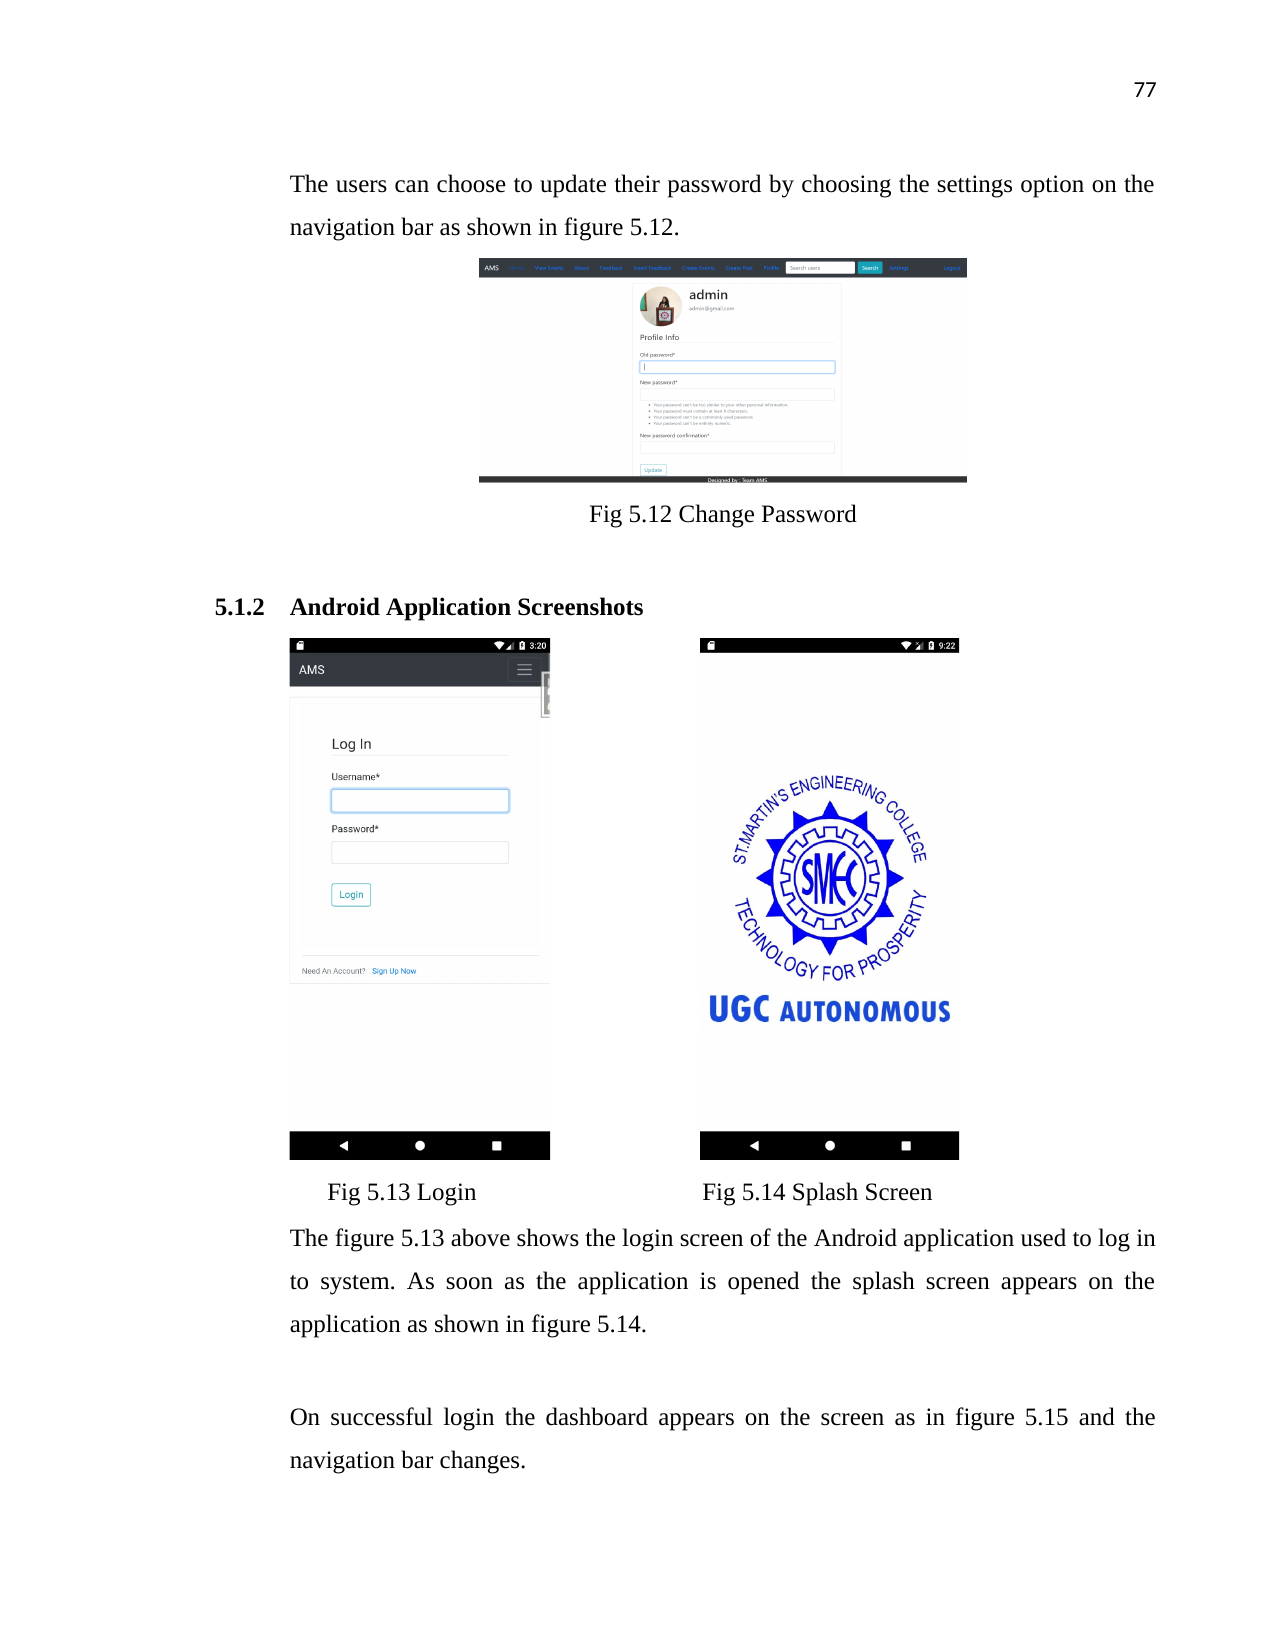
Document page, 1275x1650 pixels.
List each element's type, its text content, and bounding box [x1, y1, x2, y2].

picture [479, 258, 967, 483]
picture [289, 638, 551, 1160]
text The figure 5.13 above shows the login screen of the Android application used to log in to system. As soon as the application is opened the splash screen appears on the application as shown in figure 5.14. [289, 1223, 1156, 1338]
text Fig 5.12 Change Password [289, 499, 1156, 528]
picture [700, 638, 960, 1160]
text Fig 5.13 Login Fig 5.14 Splash Screen [289, 1177, 1156, 1206]
text The users can choose to update their password by choosing the settings option on the navigation bar as shown in figure 5.12. [289, 169, 1156, 241]
text On successful login the dashboard appears on the screen as in figure 5.15 and the navigation bar changes. [289, 1402, 1156, 1474]
list Android Application Screenshots [214, 592, 1156, 621]
